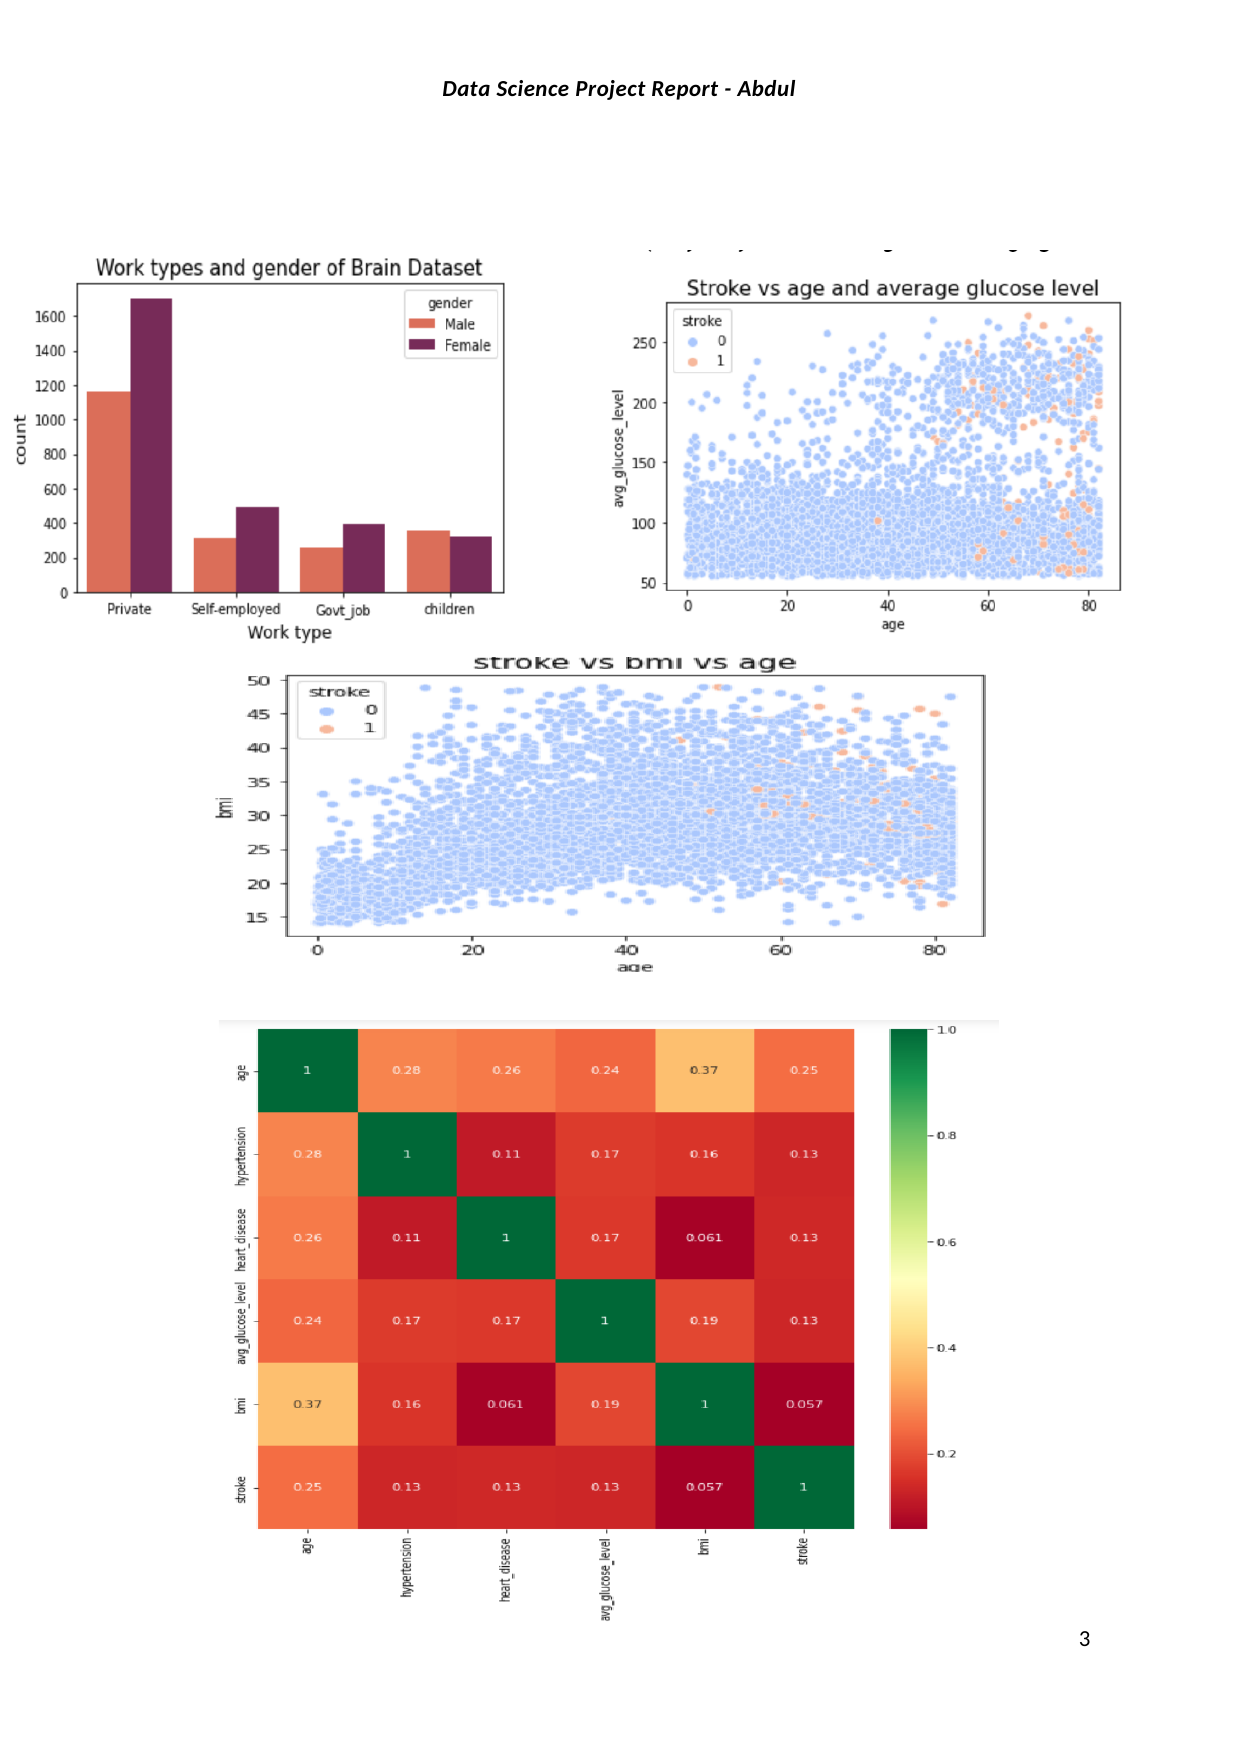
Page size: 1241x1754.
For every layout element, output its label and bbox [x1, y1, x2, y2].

picture [218, 1020, 999, 1624]
picture [7, 253, 1011, 972]
picture [606, 250, 1141, 649]
